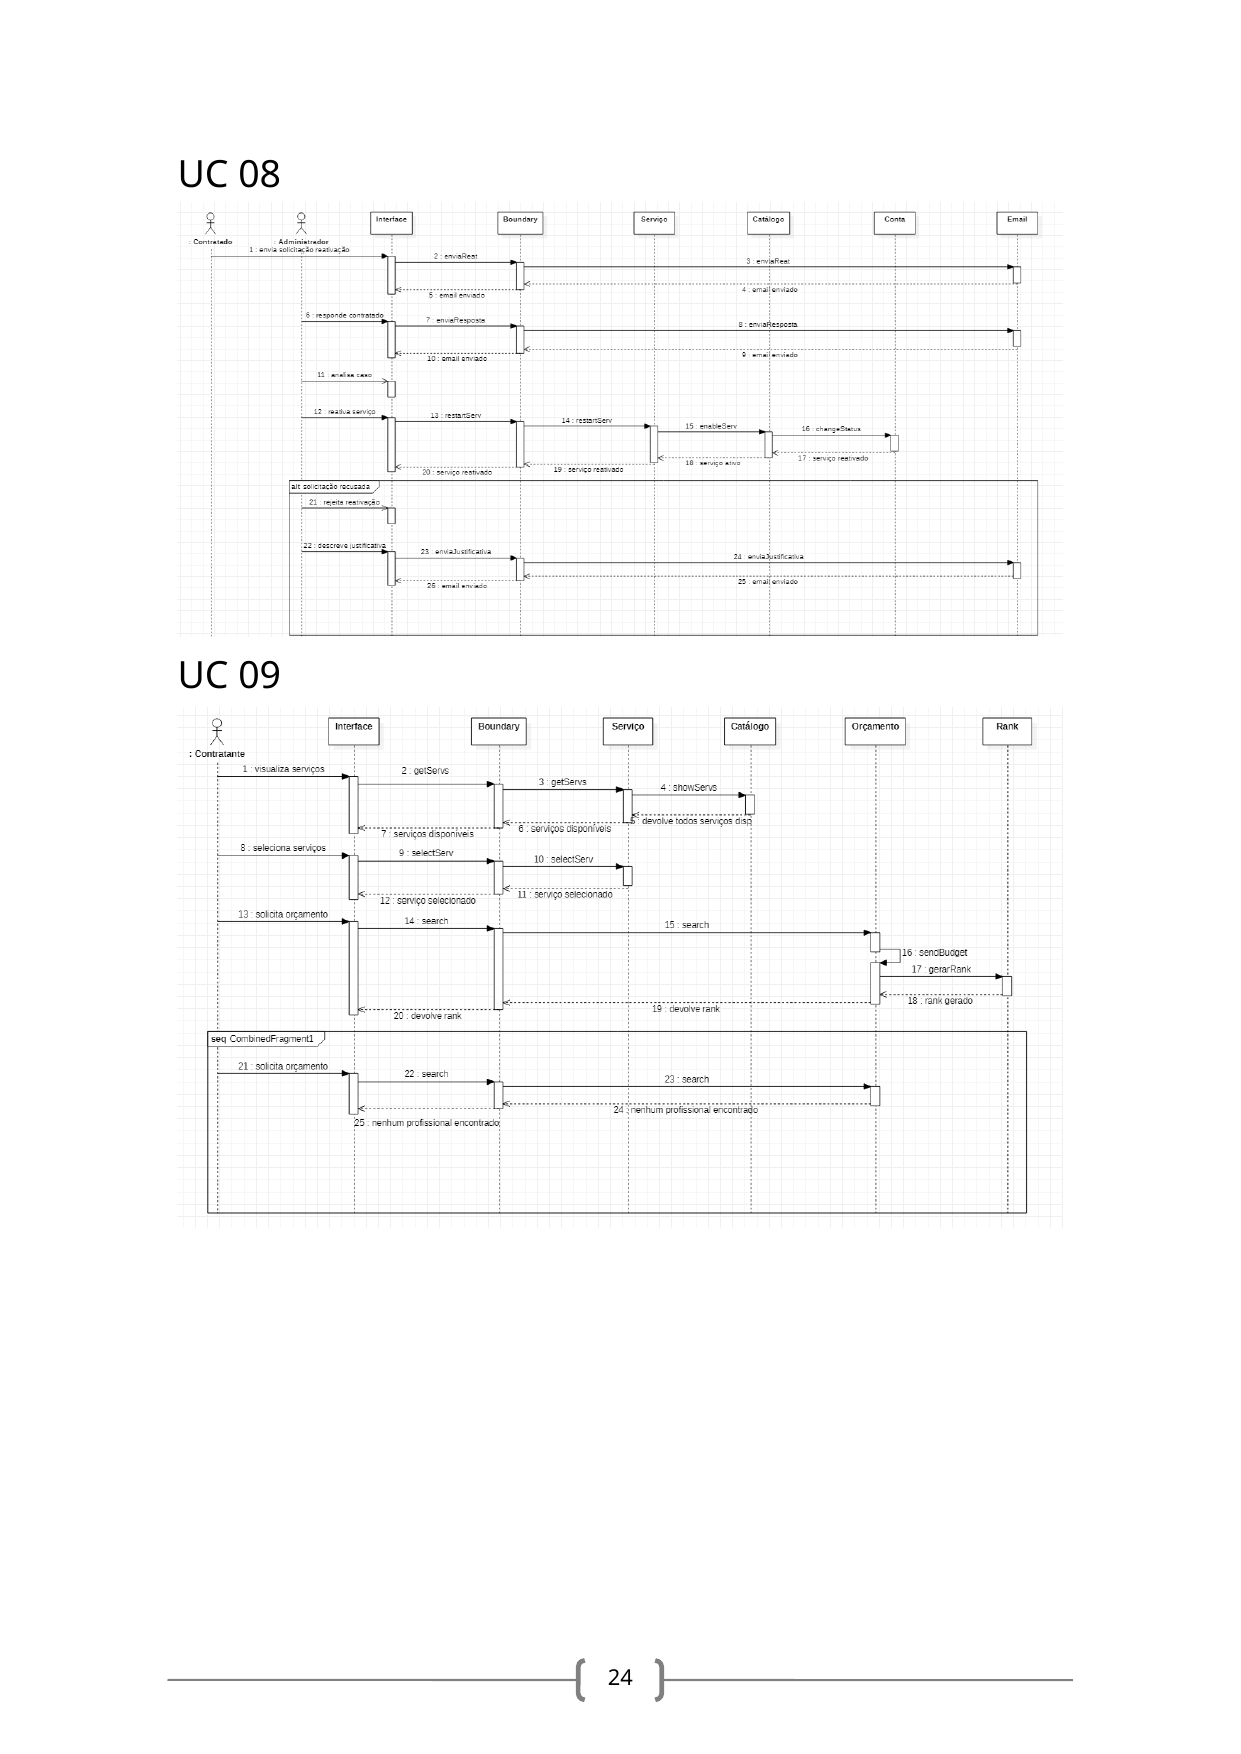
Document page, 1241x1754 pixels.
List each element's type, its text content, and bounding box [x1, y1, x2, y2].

picture [177, 707, 1063, 1228]
picture [177, 202, 1063, 637]
subtitle UC 08 [177, 148, 1063, 199]
text UC 09 [177, 637, 1063, 707]
